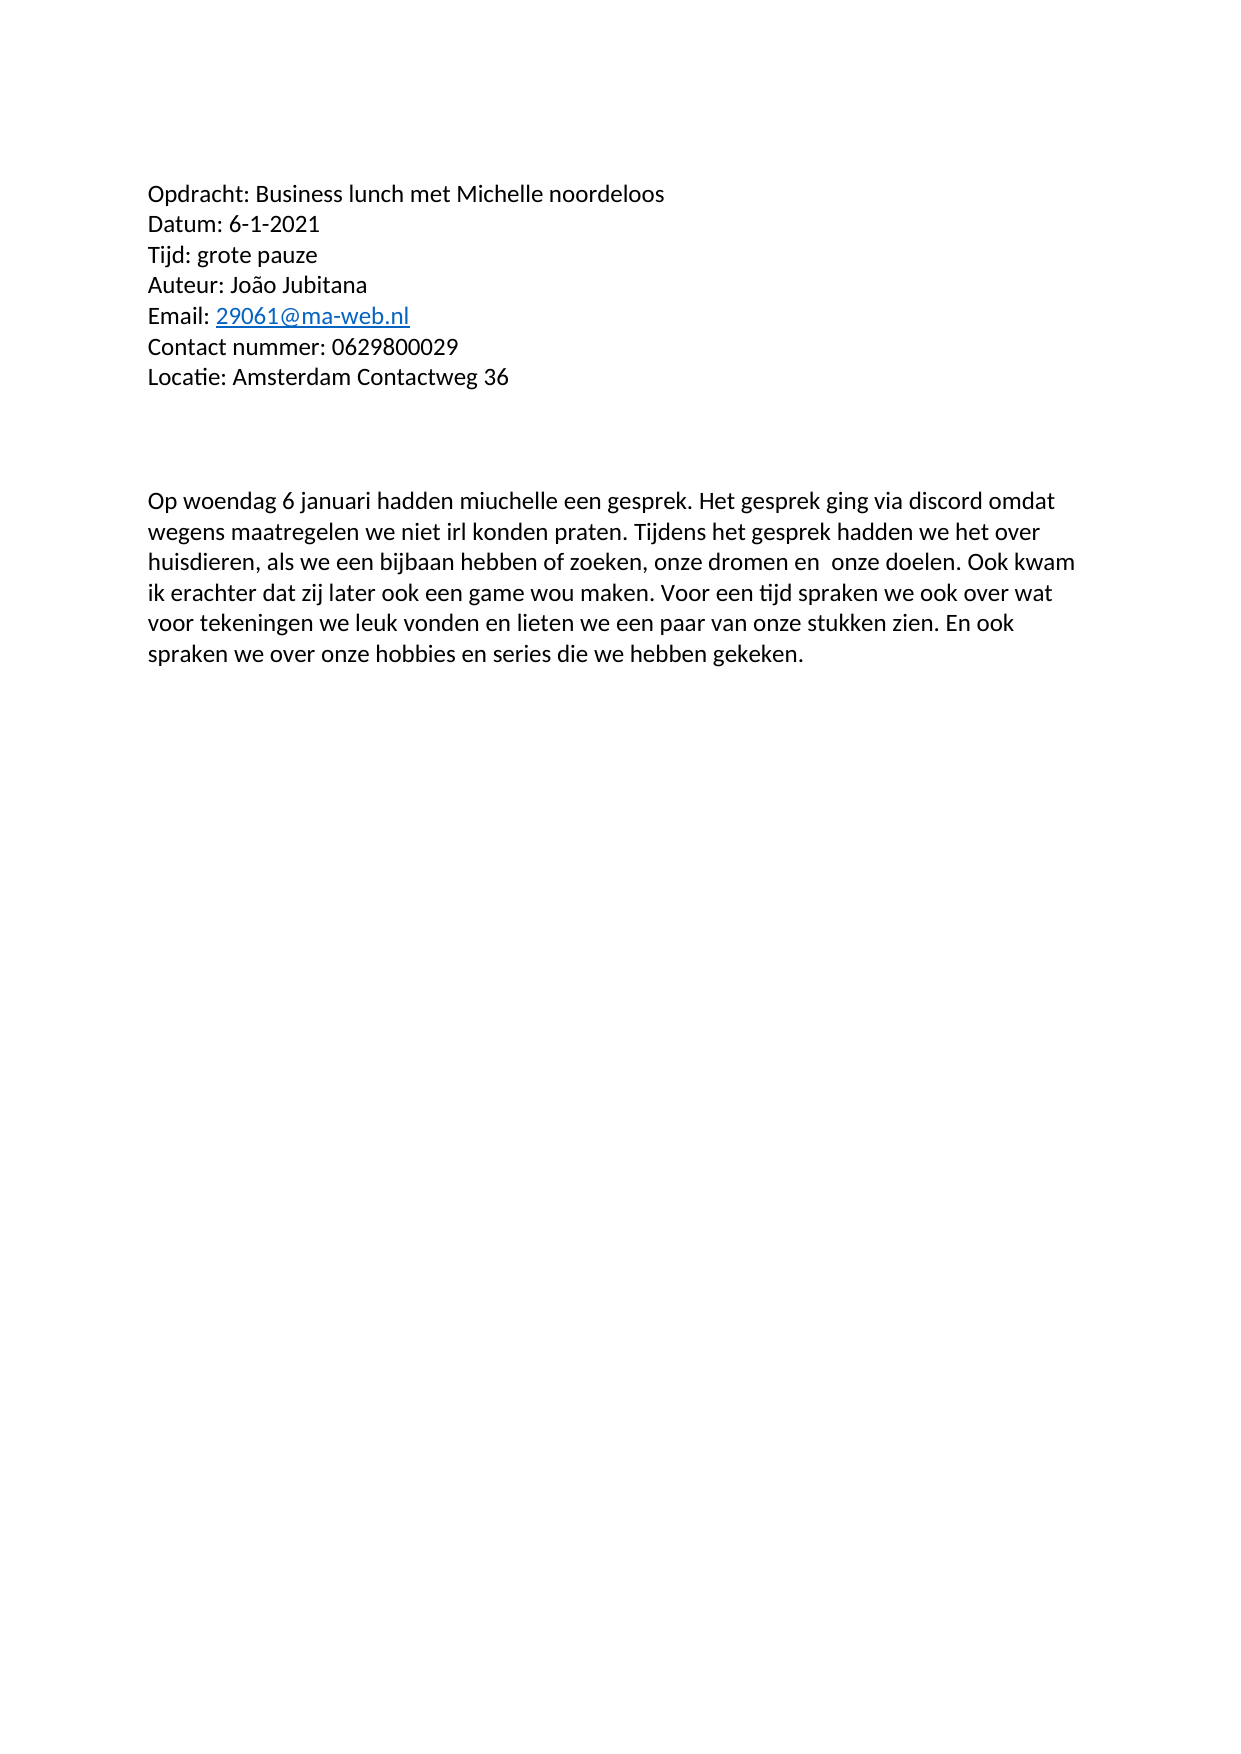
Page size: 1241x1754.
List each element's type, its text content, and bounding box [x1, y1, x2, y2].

text Tijd: grote pauze [148, 239, 1093, 270]
text Locatie: Amsterdam Contactweg 36 [148, 361, 1093, 392]
text Opdracht: Business lunch met Michelle noordeloos [148, 178, 1093, 209]
text Op woendag 6 januari hadden miuchelle een gesprek. Het gesprek ging via discord omdat wegens maatregelen we niet irl konden praten. Tijdens het gesprek hadden we het over huisdieren, als we een bijbaan hebben of zoeken, onze dromen en onze doelen. Ook kwam ik erachter dat zij later ook een game wou maken. Voor een tijd spraken we ook over wat voor tekeningen we leuk vonden en lieten we een paar van onze stukken zien. En ook spraken we over onze hobbies en series die we hebben gekeken. [148, 486, 1093, 669]
text Contact nummer: 0629800029 [148, 331, 1093, 361]
text Datum: 6-1-2021 [148, 209, 1093, 239]
text Auteur: João Jubitana [148, 270, 1093, 300]
text Email: 29061@ma-web.nl [148, 300, 1093, 331]
